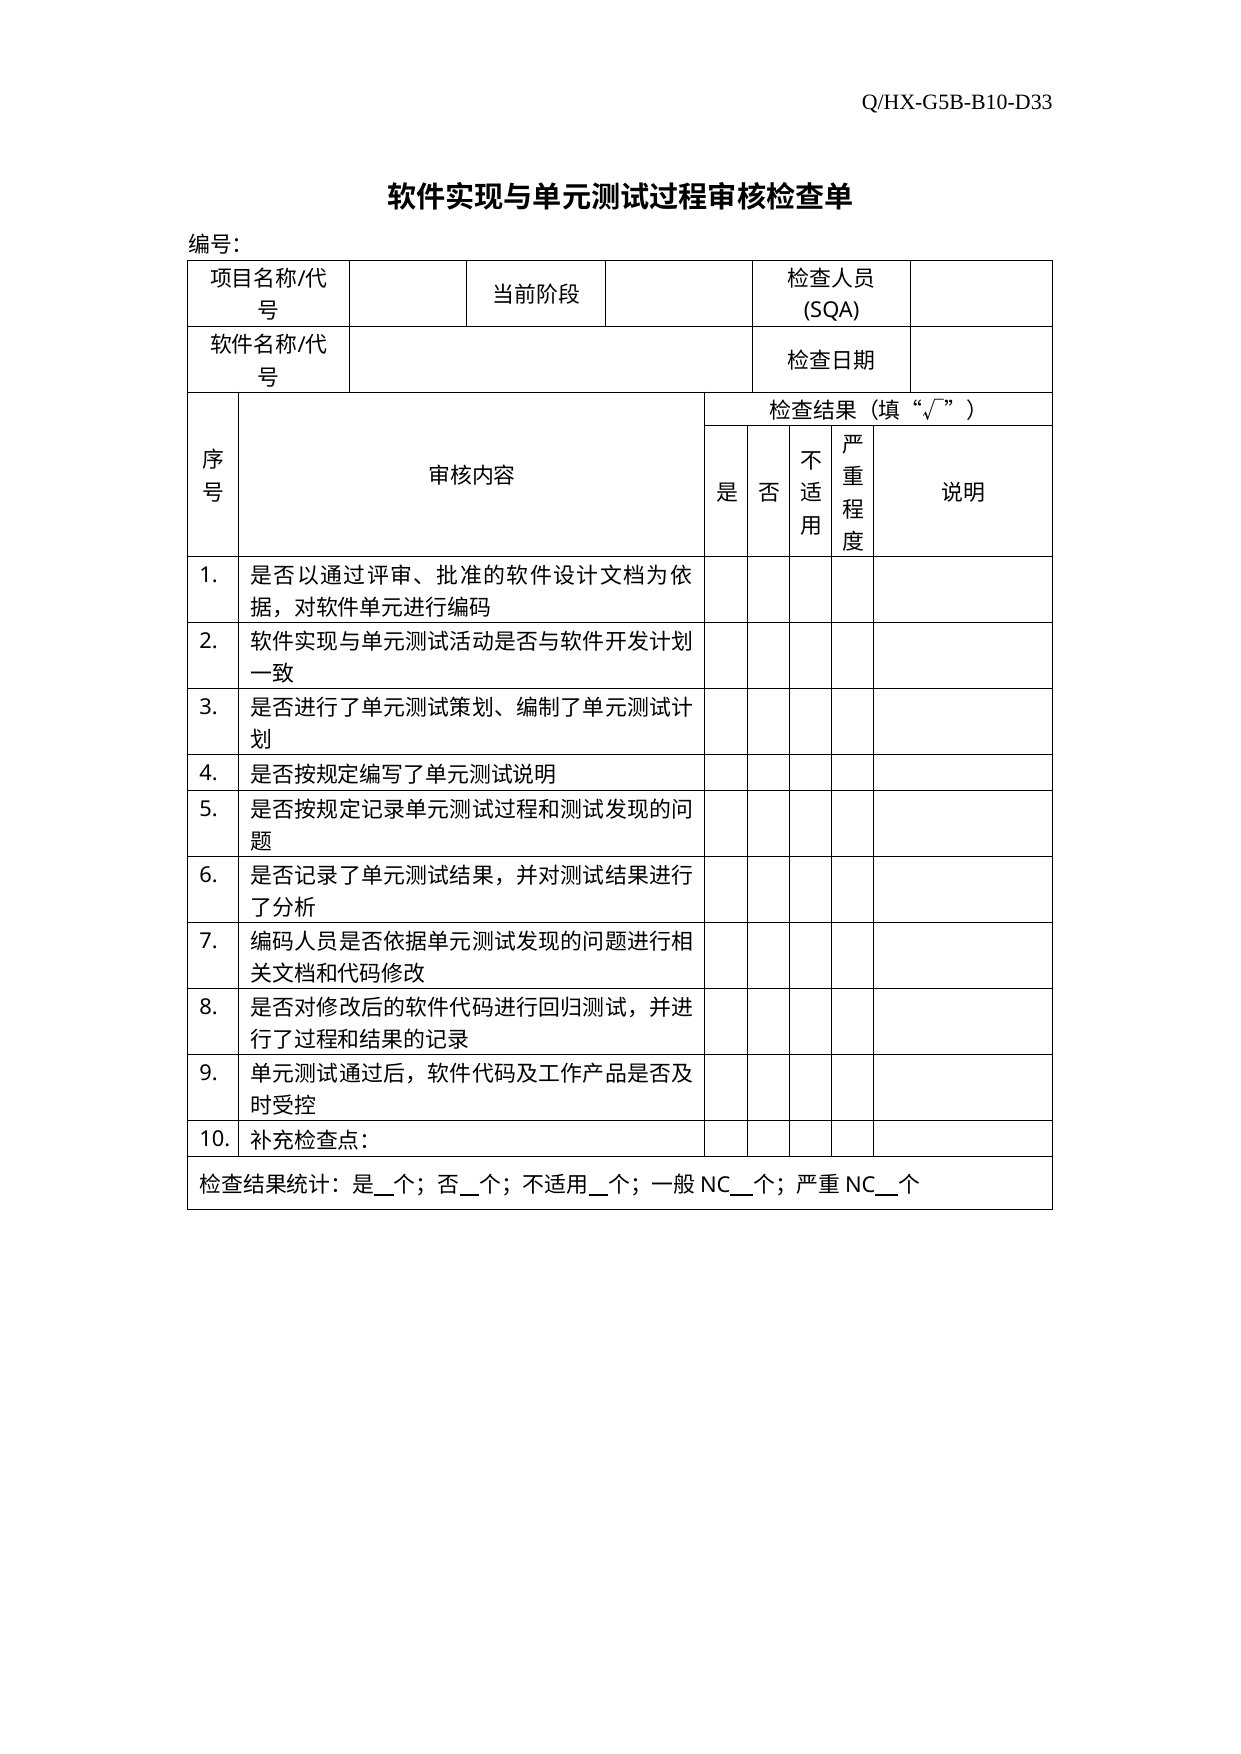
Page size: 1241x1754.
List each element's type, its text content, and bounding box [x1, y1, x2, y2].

table_cell 严重程度 [832, 426, 873, 556]
table_cell [790, 755, 831, 790]
table_cell 编码人员是否依据单元测试发现的问题进行相关文档和代码修改 [239, 923, 704, 988]
table_header [350, 261, 466, 326]
table_cell [705, 1055, 747, 1120]
table_cell [790, 923, 831, 988]
table_cell 审核内容 [239, 393, 704, 556]
table_cell [874, 623, 1052, 688]
table_cell [790, 1121, 831, 1156]
table_cell 不适用 [790, 426, 831, 556]
table_cell [748, 557, 789, 622]
table_cell [874, 791, 1052, 856]
table_cell 是 [705, 426, 747, 556]
table_cell 补充检查点： [239, 1121, 704, 1156]
table_cell 是否对修改后的软件代码进行回归测试，并进行了过程和结果的记录 [239, 989, 704, 1054]
table_cell 是否以通过评审、批准的软件设计文档为依据，对软件单元进行编码 [239, 557, 704, 622]
text 编号： [188, 227, 1052, 259]
table_cell [748, 923, 789, 988]
table_cell 是否按规定记录单元测试过程和测试发现的问题 [239, 791, 704, 856]
table_cell [705, 1121, 747, 1156]
table_cell [832, 923, 873, 988]
table_cell [188, 989, 238, 1054]
table_cell [748, 623, 789, 688]
table_cell [350, 327, 752, 392]
text 软件实现与单元测试过程审核检查单 [188, 162, 1052, 227]
table_cell 软件实现与单元测试活动是否与软件开发计划一致 [239, 623, 704, 688]
table_cell [748, 689, 789, 754]
table_cell [705, 989, 747, 1054]
table_cell [790, 791, 831, 856]
table_cell [188, 857, 238, 922]
table_cell 软件名称/代号 [188, 327, 349, 392]
table_cell 单元测试通过后，软件代码及工作产品是否及时受控 [239, 1055, 704, 1120]
table_cell [832, 689, 873, 754]
table_cell [705, 857, 747, 922]
table_header 项目名称/代号 [188, 261, 349, 326]
table_cell 是否进行了单元测试策划、编制了单元测试计划 [239, 689, 704, 754]
table_cell [832, 989, 873, 1054]
table_cell [832, 755, 873, 790]
table_cell [832, 557, 873, 622]
table_cell 序号 [188, 393, 238, 556]
table_cell [874, 1121, 1052, 1156]
table_cell [188, 1055, 238, 1120]
table_cell 否 [748, 426, 789, 556]
table_cell [705, 623, 747, 688]
table_cell 检查结果统计：是 个；否 个；不适用 个；一般NC 个；严重NC 个 [188, 1157, 1052, 1209]
table_cell [832, 857, 873, 922]
table_cell [188, 557, 238, 622]
table_cell [748, 857, 789, 922]
table_cell [874, 923, 1052, 988]
table_cell [874, 557, 1052, 622]
table_cell 是否记录了单元测试结果，并对测试结果进行了分析 [239, 857, 704, 922]
table_cell [705, 755, 747, 790]
table_header 当前阶段 [467, 261, 605, 326]
table_header [606, 261, 752, 326]
table_cell [705, 689, 747, 754]
table_cell [790, 689, 831, 754]
table_cell [188, 923, 238, 988]
table_cell [832, 623, 873, 688]
table_cell [705, 791, 747, 856]
table_header [911, 261, 1052, 326]
table_cell [790, 857, 831, 922]
table_cell [748, 1055, 789, 1120]
table_cell [874, 1055, 1052, 1120]
table_cell [874, 689, 1052, 754]
table_cell [832, 1055, 873, 1120]
table_cell [188, 689, 238, 754]
table_cell [748, 989, 789, 1054]
table_cell 是否按规定编写了单元测试说明 [239, 755, 704, 790]
table_cell [188, 755, 238, 790]
table_cell [790, 623, 831, 688]
table_cell 检查结果（填“√”） [705, 393, 1052, 425]
table_header 检查人员(SQA) [753, 261, 910, 326]
table_cell [705, 557, 747, 622]
table_cell [911, 327, 1052, 392]
table_cell [188, 1121, 238, 1156]
table_cell [748, 755, 789, 790]
table_cell [188, 791, 238, 856]
table_cell [748, 1121, 789, 1156]
table_cell [874, 989, 1052, 1054]
table_cell [874, 755, 1052, 790]
table_cell [790, 1055, 831, 1120]
table_cell 说明 [874, 426, 1052, 556]
table_cell [790, 989, 831, 1054]
table_cell [874, 857, 1052, 922]
table_cell [790, 557, 831, 622]
table_cell [705, 923, 747, 988]
table_cell [832, 1121, 873, 1156]
table_cell [748, 791, 789, 856]
table_cell [832, 791, 873, 856]
table_cell 检查日期 [753, 327, 910, 392]
table_cell [188, 623, 238, 688]
